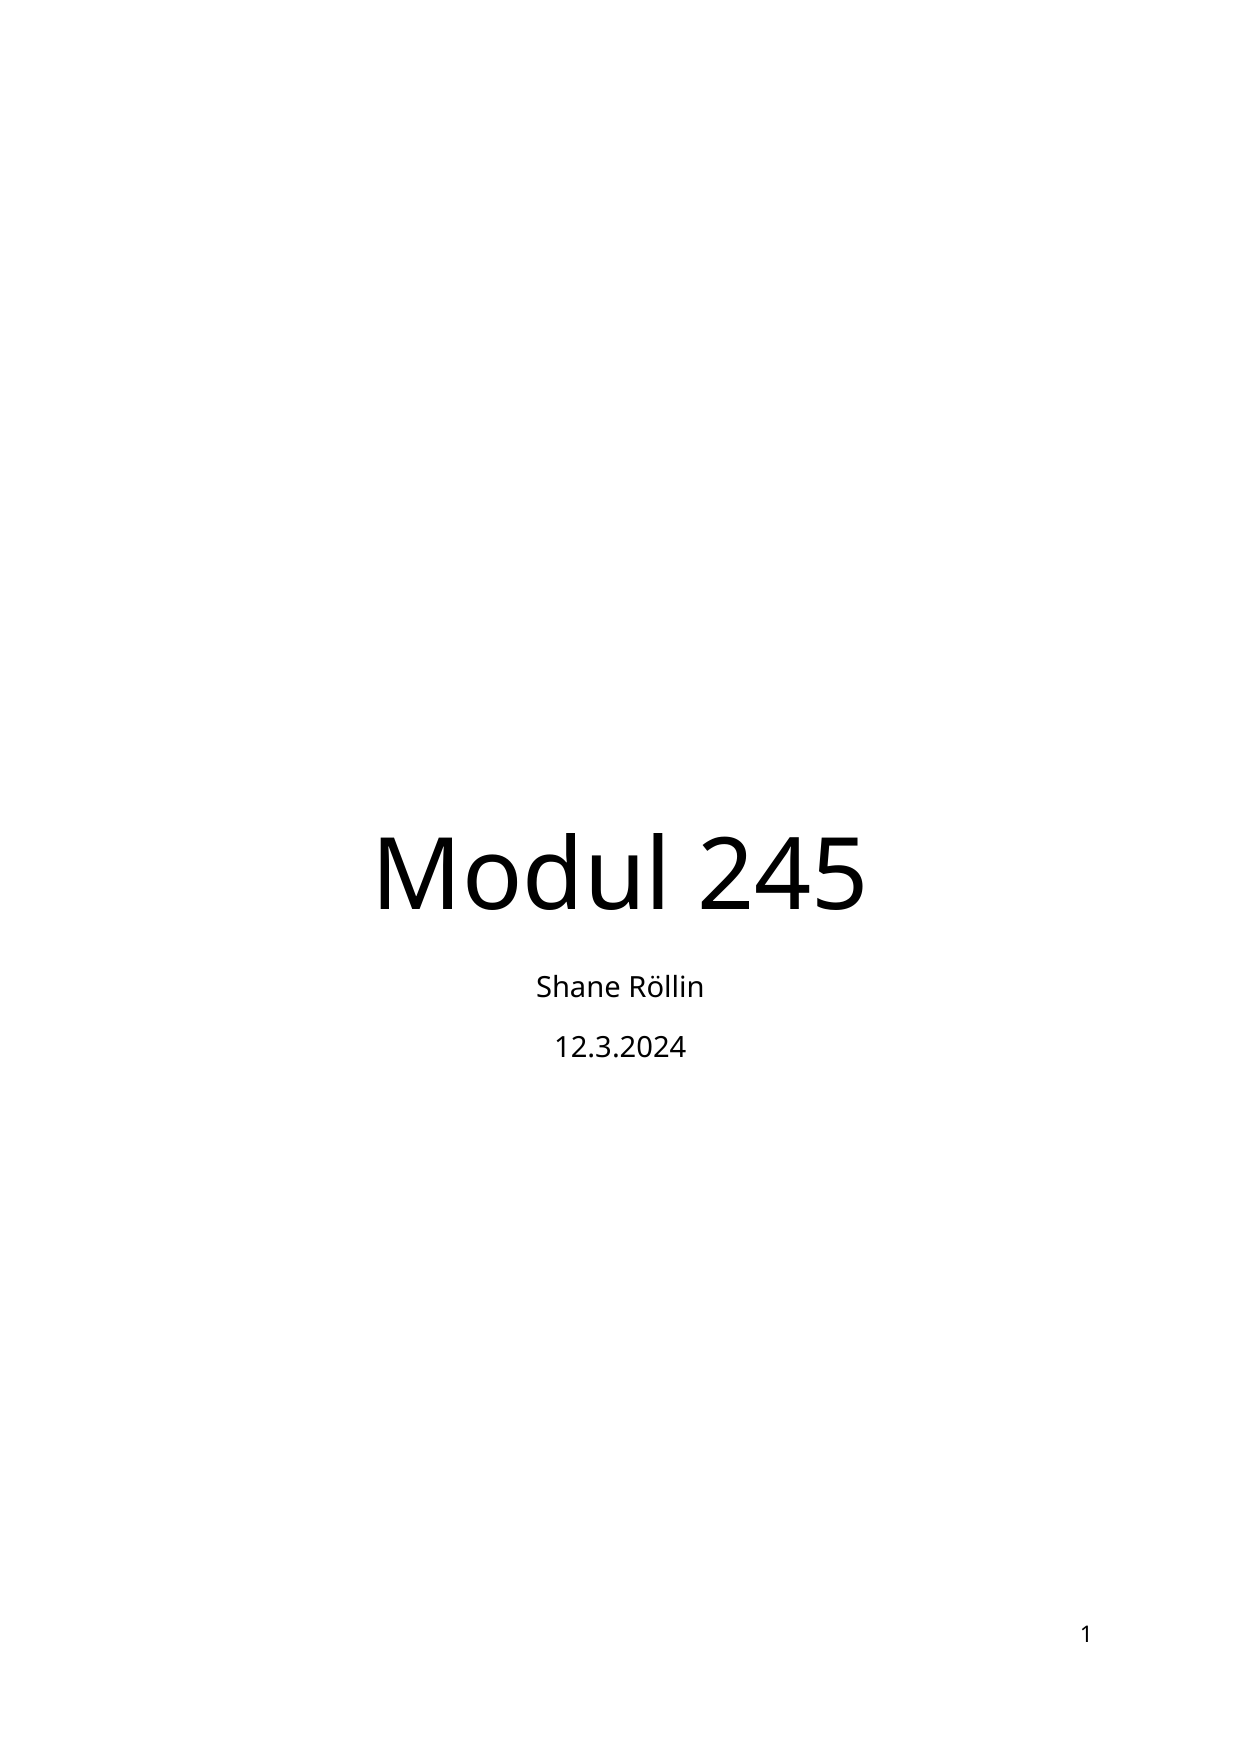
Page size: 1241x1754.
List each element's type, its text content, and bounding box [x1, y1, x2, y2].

text Modul 245 [148, 803, 1093, 939]
text Shane Röllin [148, 966, 1093, 1006]
text 12.3.2024 [148, 1026, 1093, 1066]
